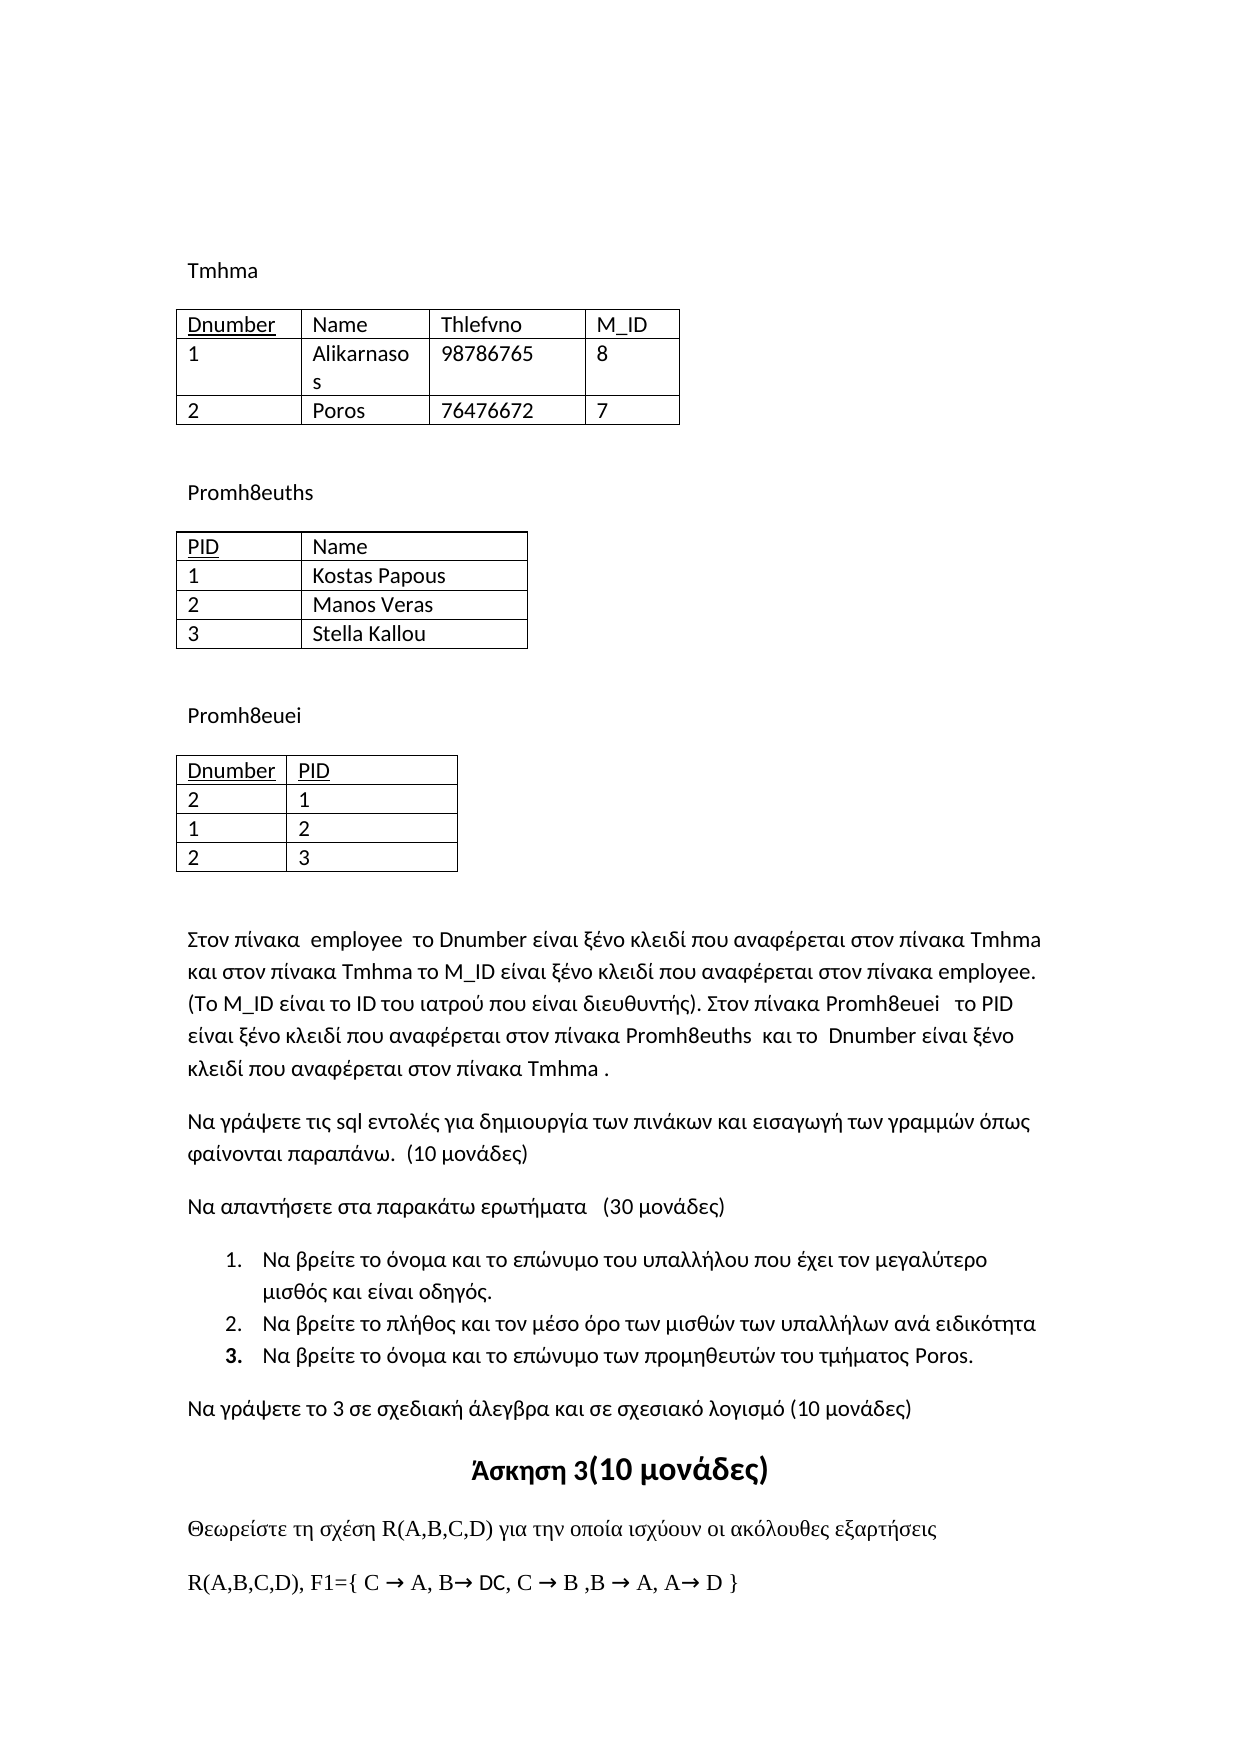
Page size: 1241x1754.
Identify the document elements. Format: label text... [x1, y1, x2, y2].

text R(A,B,C,D), F1={ C → A, B→ DC, C → B ,B → A, A→ D } [187, 1566, 1053, 1597]
table_cell Poros [302, 396, 429, 424]
table_cell 2 [177, 396, 301, 424]
text Promh8euths [187, 478, 1053, 506]
table_cell 1 [177, 339, 301, 395]
text Στον πίνακα employee το Dnumber είναι ξένο κλειδί που αναφέρεται στον πίνακα Tmhma και στον πίνακα Tmhma το M_ID είναι ξένο κλειδί που αναφέρεται στον πίνακα employee. (Το M_ID είναι το ID του ιατρού που είναι διευθυντής). Στον πίνακα Promh8euei το PID είναι ξένο κλειδί που αναφέρεται στον πίνακα Promh8euths και το Dnumber είναι ξένο κλειδί που αναφέρεται στον πίνακα Tmhma . [187, 925, 1053, 1082]
text Tmhma [187, 256, 1053, 284]
table_cell Stella Kallou [302, 620, 527, 648]
text Να γράψετε τις sql εντολές για δημιουργία των πινάκων και εισαγωγή των γραμμών όπως φαίνονται παραπάνω. (10 μονάδες) [187, 1107, 1053, 1167]
table_cell 8 [586, 339, 679, 395]
table_cell 7 [586, 396, 679, 424]
table_cell 2 [287, 814, 457, 842]
table_header Dnumber [177, 756, 286, 784]
text Άσκηση 3(10 μονάδες) [187, 1448, 1053, 1488]
table_cell 2 [177, 843, 286, 871]
table_header Dnumber [177, 310, 301, 338]
table_cell 76476672 [430, 396, 585, 424]
table_cell Alikarnasos [302, 339, 429, 395]
table_cell 2 [177, 591, 301, 618]
table_header Name [302, 310, 429, 338]
list Να βρείτε το πλήθος και τον μέσο όρο των μισθών των υπαλλήλων ανά ειδικότητα [225, 1309, 1053, 1337]
table_cell 2 [177, 785, 286, 813]
table_cell 98786765 [430, 339, 585, 395]
text Να απαντήσετε στα παρακάτω ερωτήματα (30 μονάδες) [187, 1192, 1053, 1220]
table_header PID [287, 756, 457, 784]
table_cell Manos Veras [302, 591, 527, 618]
text Promh8euei [187, 702, 1053, 730]
table_cell 3 [287, 843, 457, 871]
list Να βρείτε το όνομα και το επώνυμο του υπαλλήλου που έχει τον μεγαλύτερο μισθός και είναι οδηγός. [225, 1245, 1053, 1305]
table_header M_ID [586, 310, 679, 338]
text Να γράψετε το 3 σε σχεδιακή άλεγβρα και σε σχεσιακό λογισμό (10 μονάδες) [187, 1394, 1053, 1423]
table_header Thlefvno [430, 310, 585, 338]
list Να βρείτε το όνομα και το επώνυμο των προμηθευτών του τμήματος Poros. [225, 1342, 1053, 1369]
table_header PID [177, 533, 301, 560]
text Θεωρείστε τη σχέση R(A,B,C,D) για την οποία ισχύουν οι ακόλουθες εξαρτήσεις [187, 1515, 1053, 1542]
table_cell 1 [287, 785, 457, 813]
table_cell Kostas Papous [302, 561, 527, 589]
table_cell 3 [177, 620, 301, 648]
table_cell 1 [177, 561, 301, 589]
table_header Name [302, 533, 527, 560]
table_cell 1 [177, 814, 286, 842]
